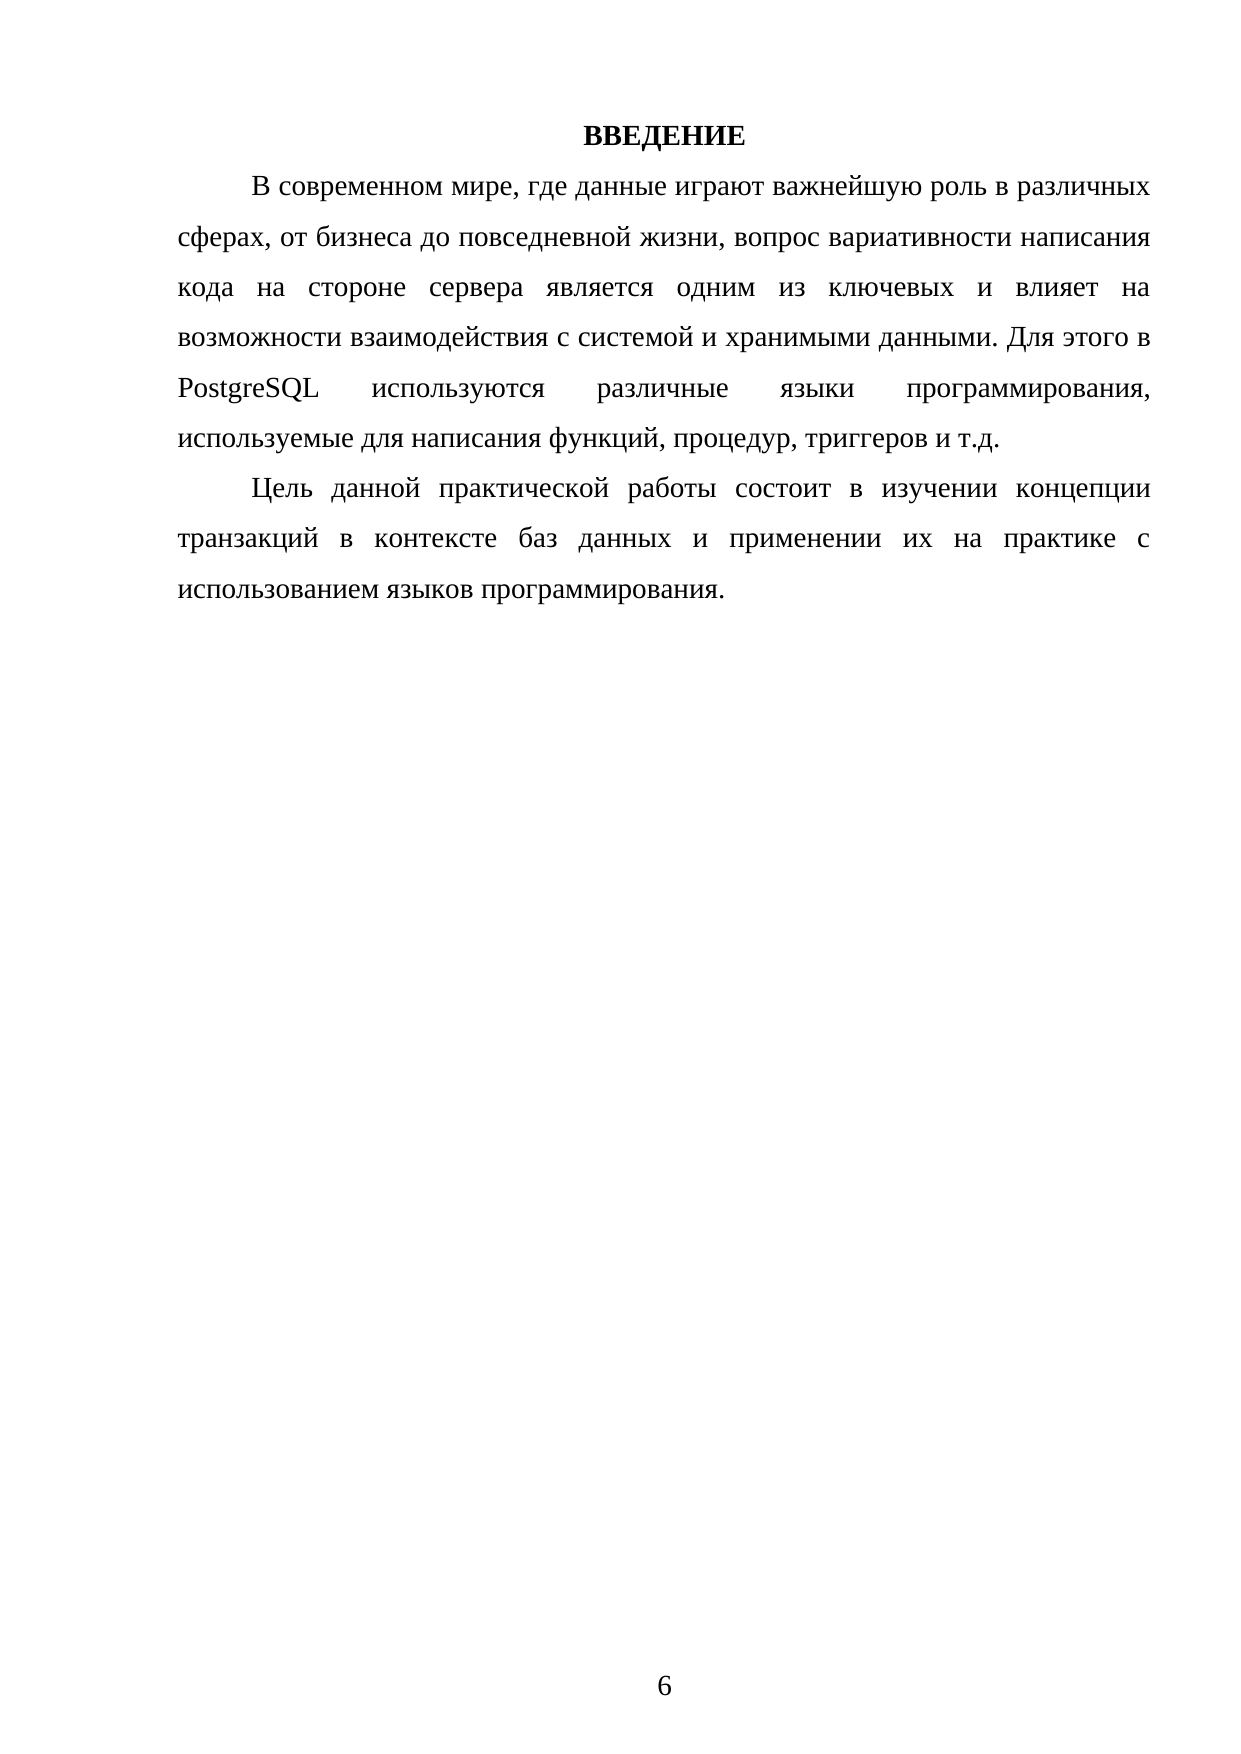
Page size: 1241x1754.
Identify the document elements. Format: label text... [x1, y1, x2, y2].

text Цель данной практической работы состоит в изучении концепции транзакций в контексте баз данных и применении их на практике с использованием языков программирования. [177, 470, 1152, 604]
text В современном мире, где данные играют важнейшую роль в различных сферах, от бизнеса до повседневной жизни, вопрос вариативности написания кода на стороне сервера является одним из ключевых и влияет на возможности взаимодействия с системой и хранимыми данными. Для этого в PostgreSQL используются различные языки программирования, используемые для написания функций, процедур, триггеров и т.д. [177, 168, 1152, 453]
title ВВЕДЕНИЕ [177, 118, 1152, 152]
